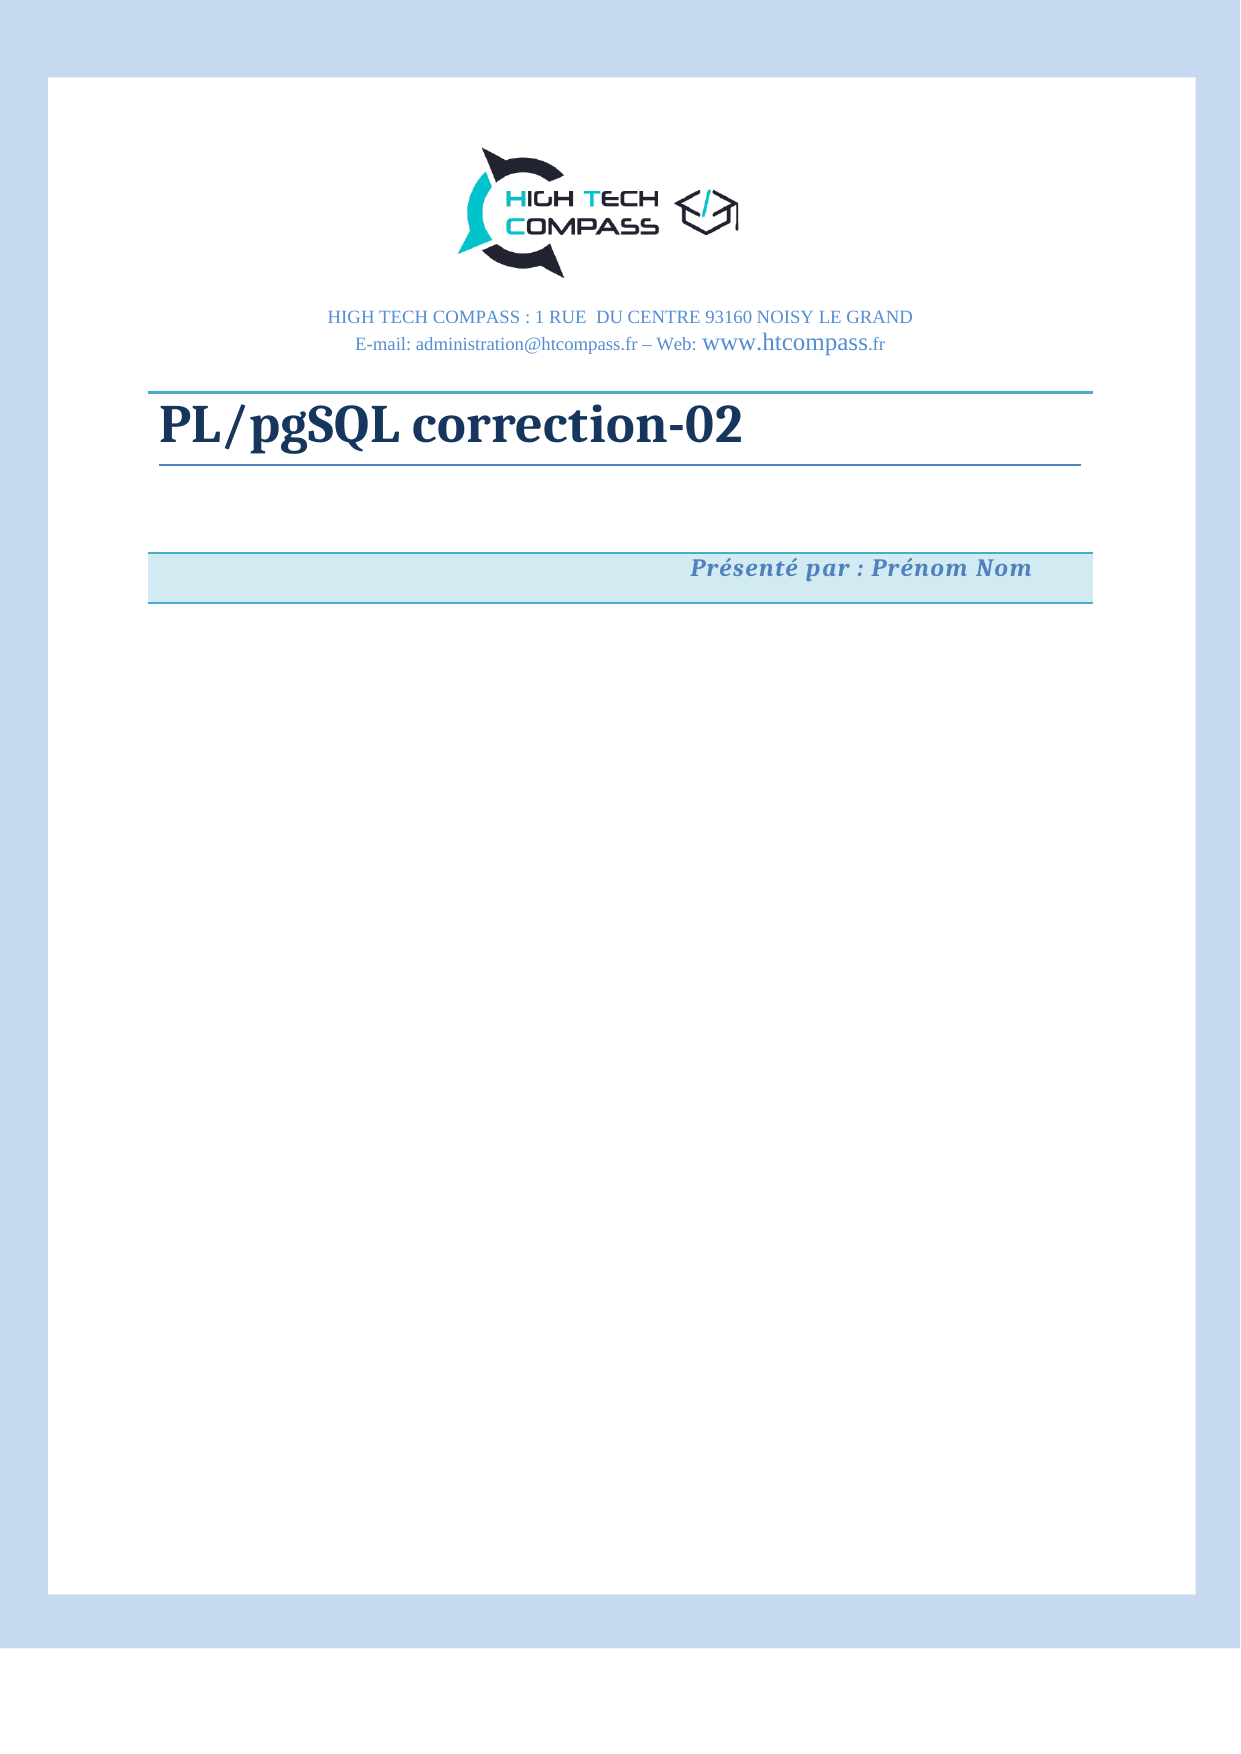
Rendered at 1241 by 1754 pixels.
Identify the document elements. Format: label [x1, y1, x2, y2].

picture [457, 147, 739, 278]
